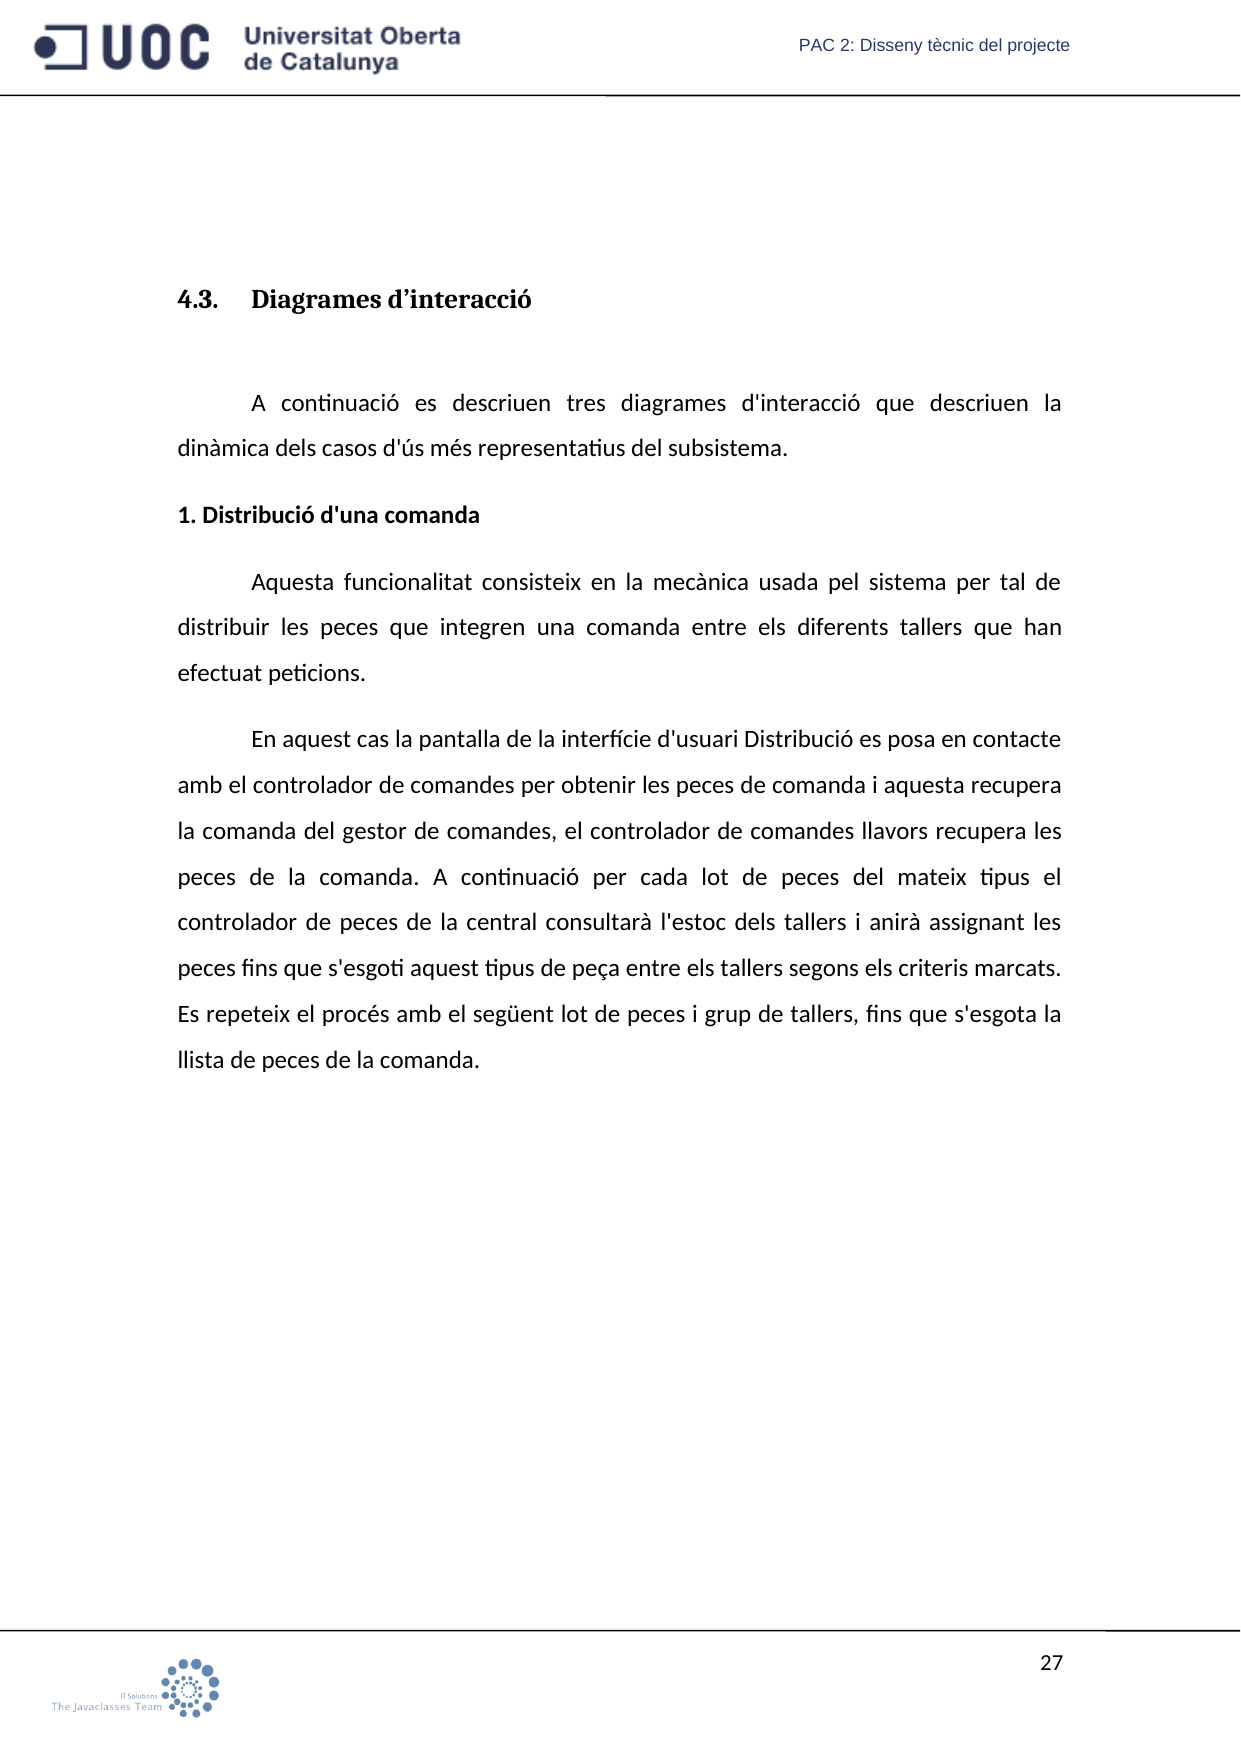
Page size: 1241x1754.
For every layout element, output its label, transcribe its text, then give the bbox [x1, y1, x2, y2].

text Aquesta funcionalitat consisteix en la mecànica usada pel sistema per tal de distribuir les peces que integren una comanda entre els diferents tallers que han efectuat peticions. [177, 566, 1063, 688]
text En aquest cas la pantalla de la interfície d'usuari Distribució es posa en contacte amb el controlador de comandes per obtenir les peces de comanda i aquesta recupera la comanda del gestor de comandes, el controlador de comandes llavors recupera les peces de la comanda. A continuació per cada lot de peces del mateix tipus el controlador de peces de la central consultarà l'estoc dels tallers i anirà assignant les peces fins que s'esgoti aquest tipus de peça entre els tallers segons els criteris marcats. Es repeteix el procés amb el següent lot de peces i grup de tallers, fins que s'esgota la llista de peces de la comanda. [177, 724, 1063, 1074]
text 1. Distribució d'una comanda [177, 499, 1063, 529]
subtitle Diagrames d’interacció [177, 284, 1063, 316]
picture [29, 13, 472, 78]
text A continuació es descriuen tres diagrames d'interacció que descriuen la dinàmica dels casos d'ús més representatius del subsistema. [177, 387, 1063, 463]
